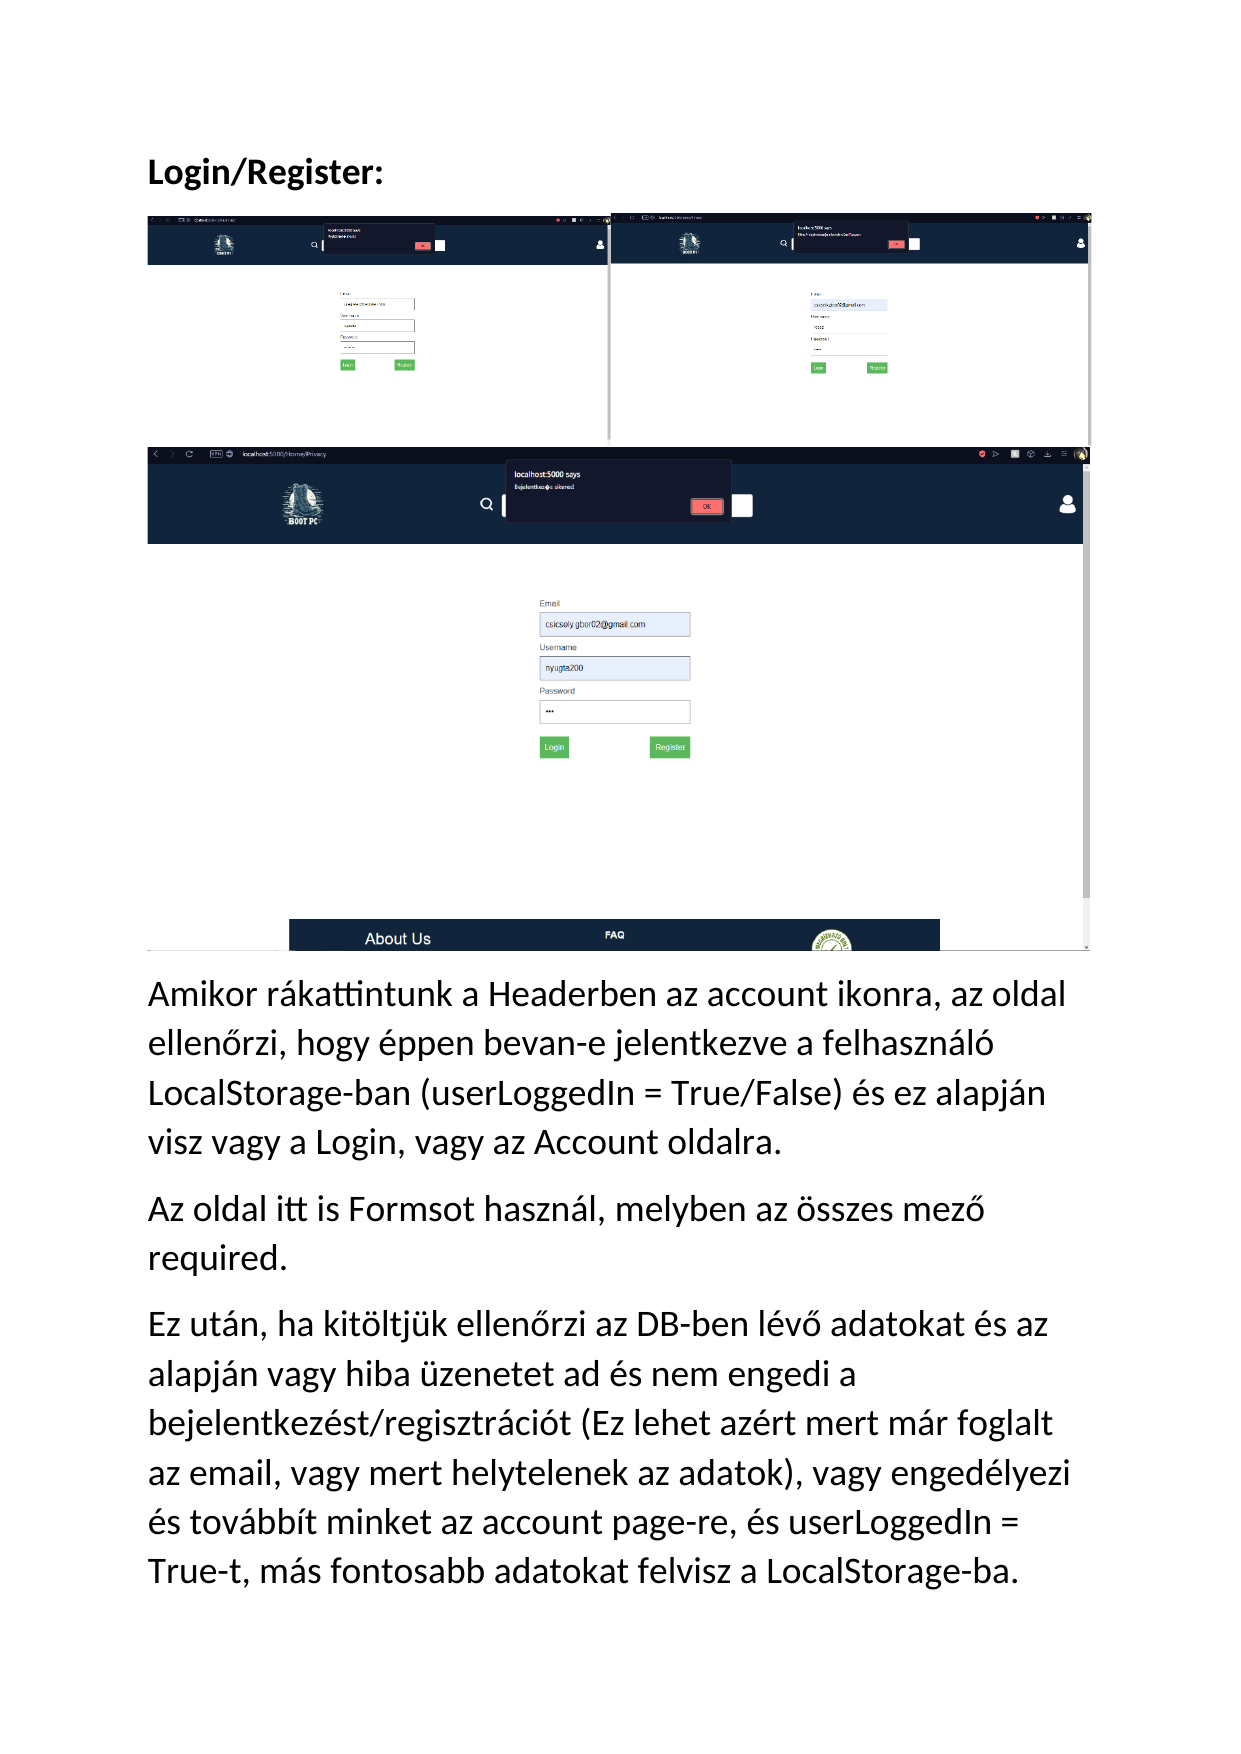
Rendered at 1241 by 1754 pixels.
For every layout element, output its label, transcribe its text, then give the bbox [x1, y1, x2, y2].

picture [147, 213, 1092, 446]
text Az oldal itt is Formsot használ, melyben az összes mező required. [148, 1184, 1093, 1280]
picture [147, 447, 1090, 951]
text Amikor rákattintunk a Headerben az account ikonra, az oldal ellenőrzi, hogy éppen bevan-e jelentkezve a felhasználó LocalStorage-ban (userLoggedIn = True/False) és ez alapján visz vagy a Login, vagy az Account oldalra. [148, 970, 1093, 1164]
text Login/Register: [148, 148, 1093, 193]
text Ez után, ha kitöltjük ellenőrzi az DB-ben lévő adatokat és az alapján vagy hiba üzenetet ad és nem engedi a bejelentkezést/regisztrációt (Ez lehet azért mert már foglalt az email, vagy mert helytelenek az adatok), vagy engedélyezi és továbbít minket az account page-re, és userLoggedIn = True-t, más fontosabb adatokat felvisz a LocalStorage-ba. [148, 1300, 1093, 1593]
